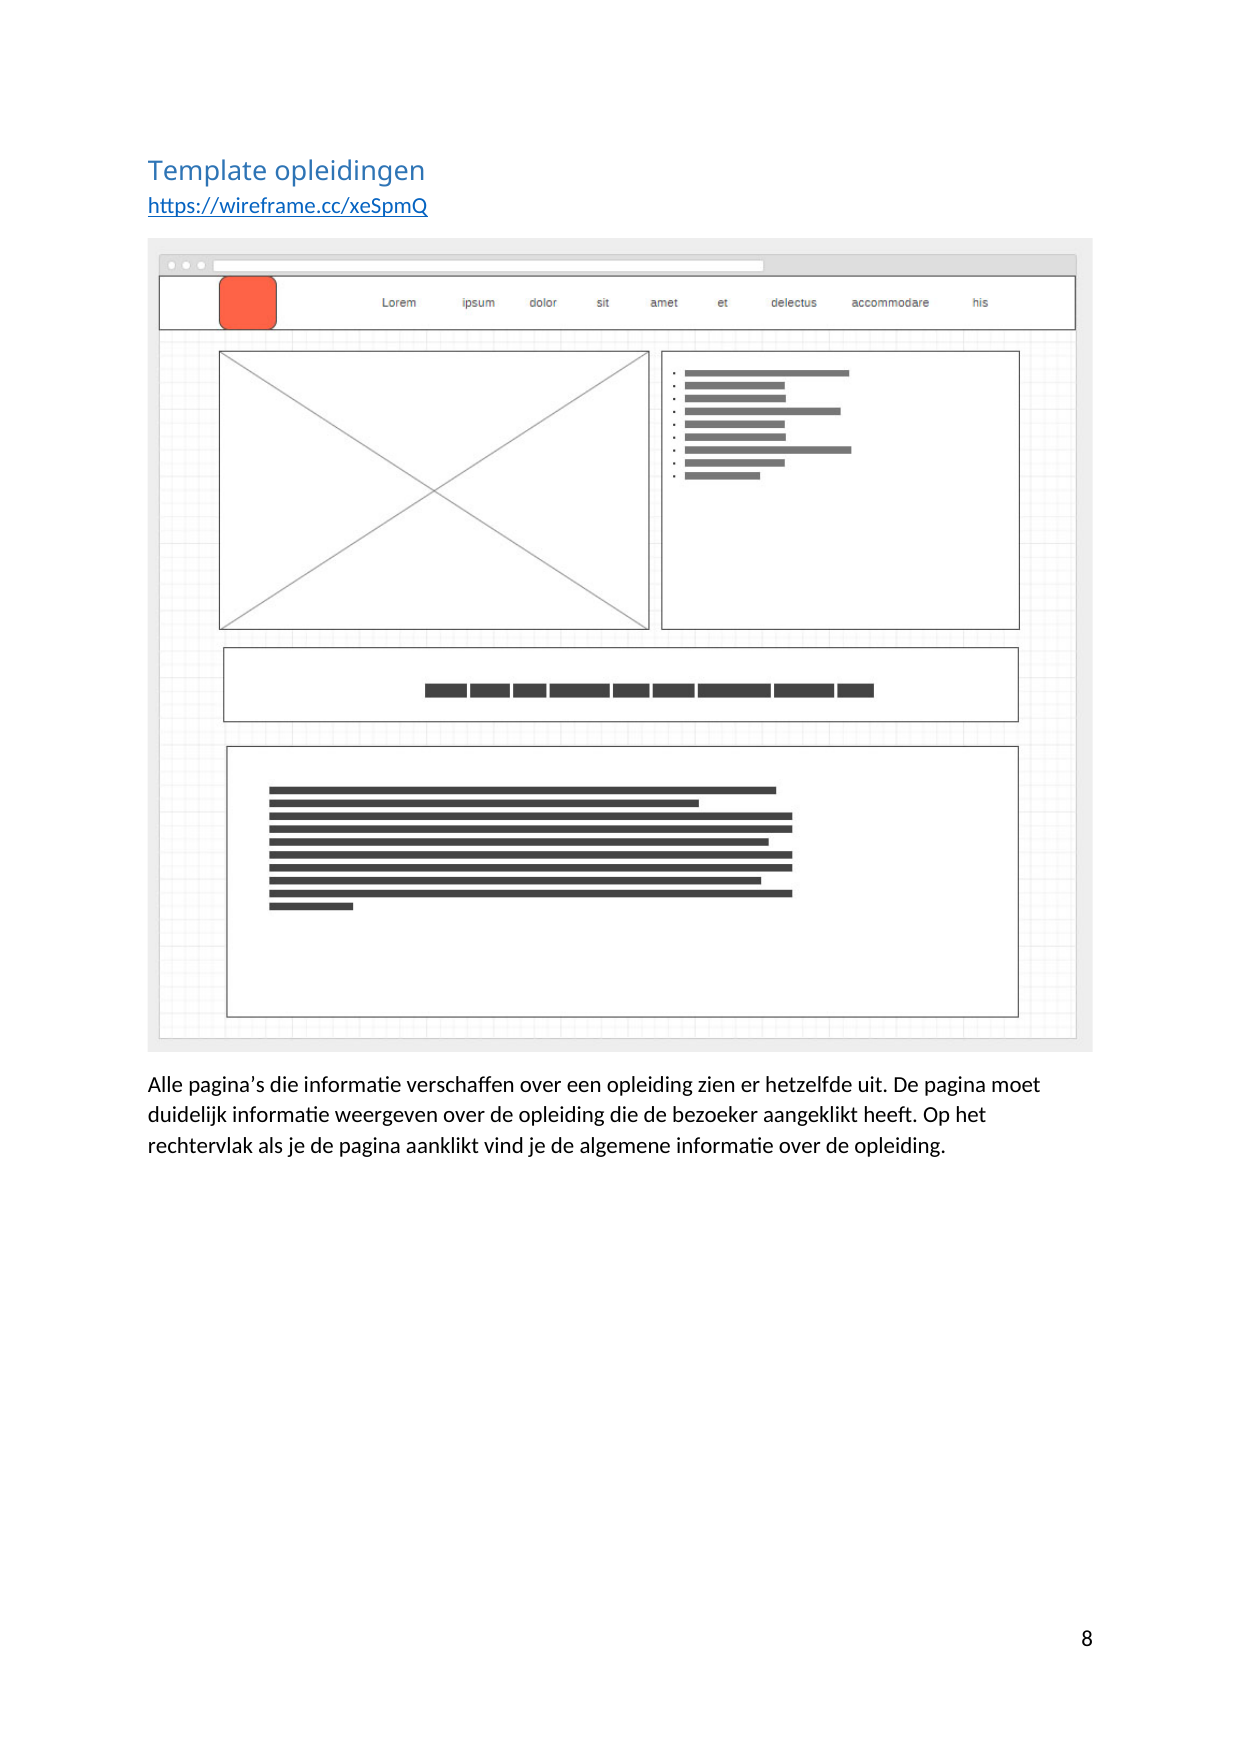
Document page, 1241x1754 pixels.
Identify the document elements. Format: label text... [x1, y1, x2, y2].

subtitle Template opleidingen [148, 152, 1093, 189]
picture [147, 238, 1093, 1052]
text https://wireframe.cc/xeSpmQ [148, 192, 1093, 219]
text Alle pagina’s die informatie verschaffen over een opleiding zien er hetzelfde uit. De pagina moet duidelijk informatie weergeven over de opleiding die de bezoeker aangeklikt heeft. Op het rechtervlak als je de pagina aanklikt vind je de algemene informatie over de opleiding. [148, 1070, 1093, 1159]
